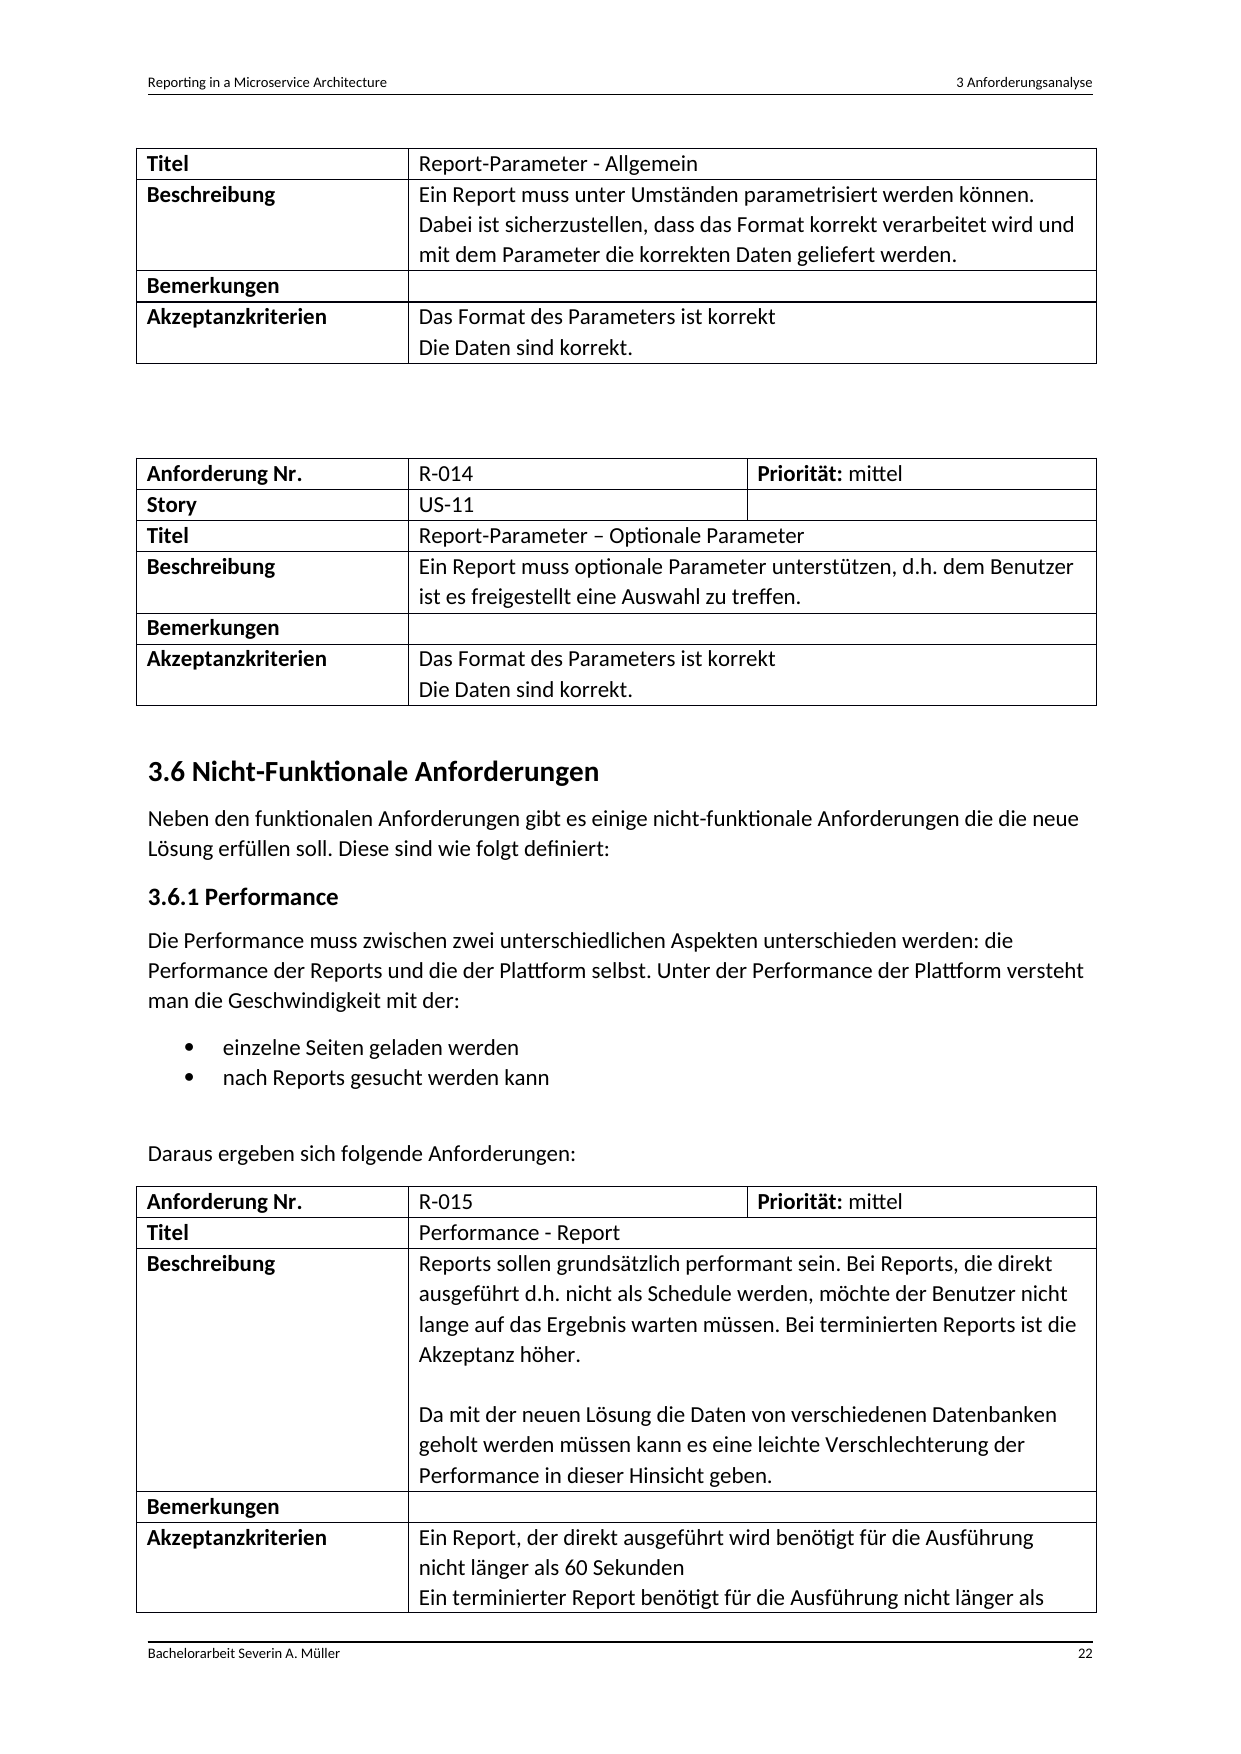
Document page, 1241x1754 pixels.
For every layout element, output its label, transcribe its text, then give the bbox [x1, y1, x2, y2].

table_header Priorität: mittel [748, 1187, 1096, 1217]
text Neben den funktionalen Anforderungen gibt es einige nicht-funktionale Anforderungen die die neue Lösung erfüllen soll. Diese sind wie folgt definiert: [148, 804, 1093, 862]
table_header Anforderung Nr. [137, 1187, 408, 1217]
table_cell Bemerkungen [137, 1492, 408, 1522]
table_cell Titel [137, 1218, 408, 1248]
table_cell [409, 614, 1096, 643]
table_cell [409, 1492, 1096, 1522]
table_header Anforderung Nr. [137, 459, 408, 489]
list einzelne Seiten geladen werden [185, 1033, 1093, 1062]
text Die Performance muss zwischen zwei unterschiedlichen Aspekten unterschieden werden: die Performance der Reports und die der Plattform selbst. Unter der Performance der Plattform versteht man die Geschwindigkeit mit der: [148, 926, 1093, 1015]
table_cell Ein Report muss optionale Parameter unterstützen, d.h. dem Benutzer ist es freigestellt eine Auswahl zu treffen. [409, 552, 1096, 612]
table_cell Bemerkungen [137, 614, 408, 643]
table_cell Performance - Report [409, 1218, 1096, 1248]
table_cell Titel [137, 521, 408, 551]
table_cell Akzeptanzkriterien [137, 645, 408, 705]
table_cell Bemerkungen [137, 271, 408, 301]
table_cell Report-Parameter – Optionale Parameter [409, 521, 1096, 551]
list nach Reports gesucht werden kann [185, 1063, 1093, 1091]
table_cell Akzeptanzkriterien [137, 1523, 408, 1612]
table_header R-015 [409, 1187, 747, 1217]
subtitle 3.6 Nicht-Funktionale Anforderungen [148, 753, 1093, 788]
table_cell [748, 490, 1096, 520]
table_cell Beschreibung [137, 180, 408, 270]
text Daraus ergeben sich folgende Anforderungen: [148, 1139, 1093, 1167]
table_cell Beschreibung [137, 1249, 408, 1491]
table_cell Das Format des Parameters ist korrekt Die Daten sind korrekt. [409, 303, 1096, 363]
table_cell Akzeptanzkriterien [137, 303, 408, 363]
table_cell Story [137, 490, 408, 520]
table_cell [409, 271, 1096, 301]
table_cell Titel [137, 149, 408, 179]
table_header Priorität: mittel [748, 459, 1096, 489]
table_cell Das Format des Parameters ist korrekt Die Daten sind korrekt. [409, 645, 1096, 705]
table_cell US-11 [409, 490, 747, 520]
table_cell Beschreibung [137, 552, 408, 612]
table_header R-014 [409, 459, 747, 489]
table_cell Report-Parameter - Allgemein [409, 149, 1096, 179]
subtitle 3.6.1 Performance [148, 881, 1093, 911]
